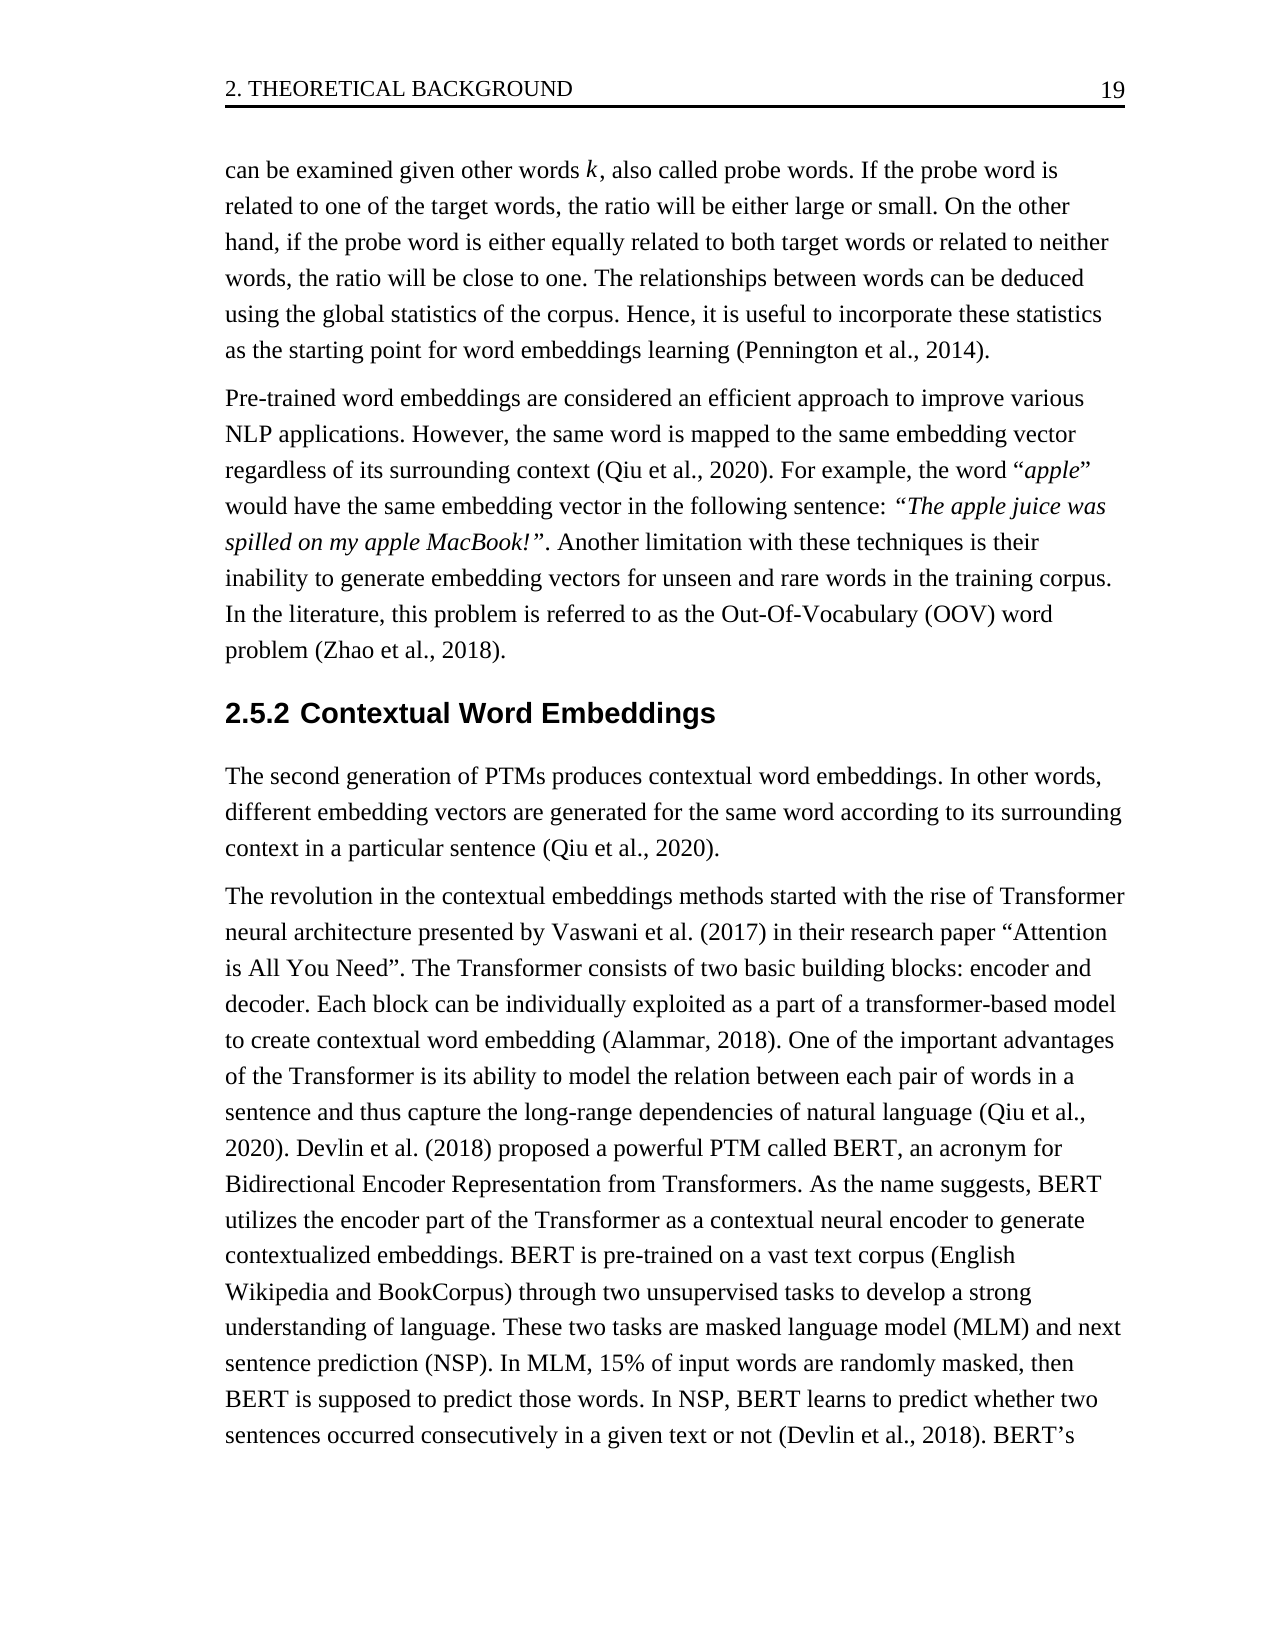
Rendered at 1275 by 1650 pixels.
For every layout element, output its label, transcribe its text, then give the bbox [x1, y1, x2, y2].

subtitle Contextual Word Embeddings [225, 696, 1125, 729]
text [225, 881, 1125, 1449]
text The second generation of PTMs produces contextual word embeddings. In other words, different embedding vectors are generated for the same word according to its surrounding context in a particular sentence (Qiu et al., 2020). [225, 761, 1125, 862]
text Pre-trained word embeddings are considered an efficient approach to improve various NLP applications. However, the same word is mapped to the same embedding vector regardless of its surrounding context (Qiu et al., 2020). For example, the word “apple” would have the same embedding vector in the following sentence: “The apple juice was spilled on my apple MacBook!”. Another limitation with these techniques is their inability to generate embedding vectors for unseen and rare words in the training corpus. In the literature, this problem is referred to as the Out-Of-Vocabulary (OOV) word problem (Zhao et al., 2018). [225, 383, 1125, 663]
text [225, 155, 1125, 363]
